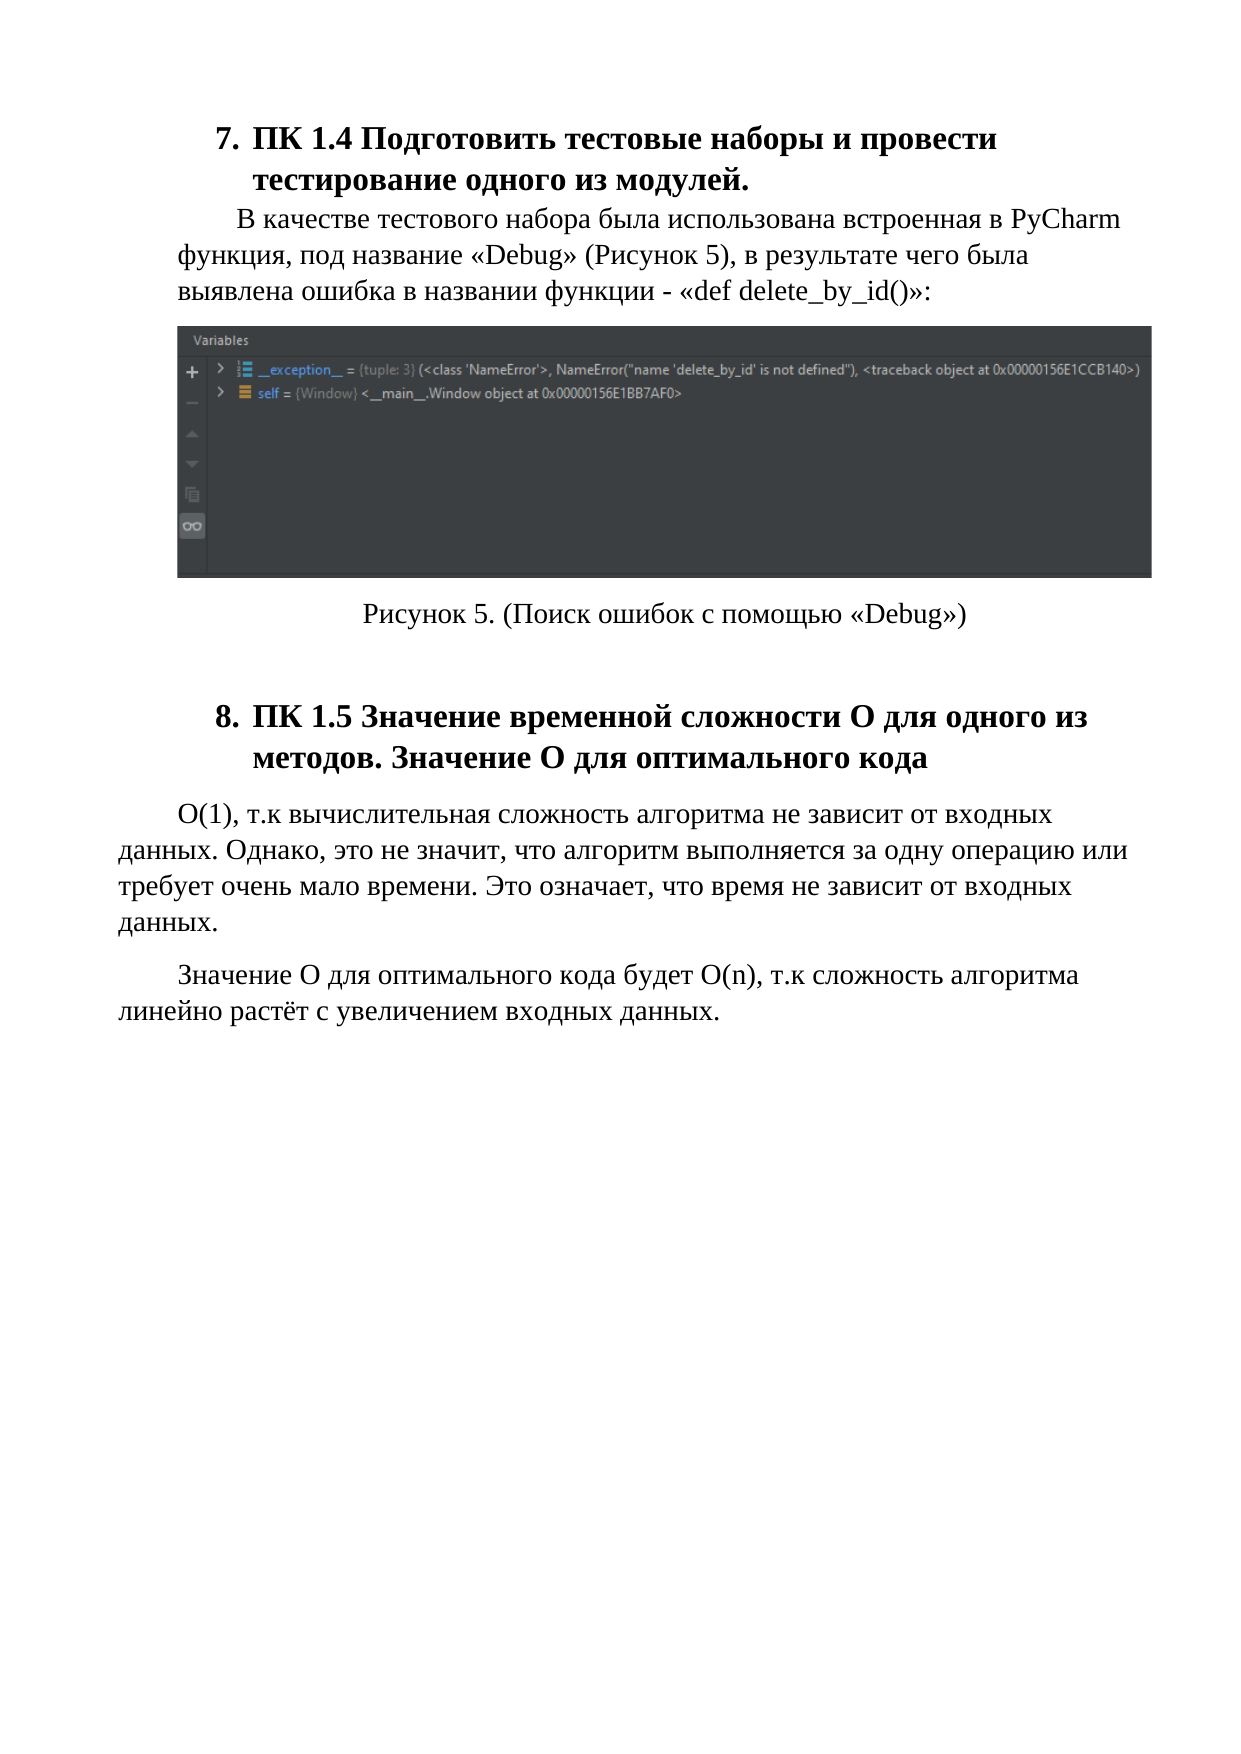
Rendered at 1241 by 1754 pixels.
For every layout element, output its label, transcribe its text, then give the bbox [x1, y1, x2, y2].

list ПК 1.4 Подготовить тестовые наборы и провести тестирование одного из модулей. [215, 118, 1152, 198]
list ПК 1.5 Значение временной сложности O для одного из методов. Значение O для оптимального кода [215, 696, 1152, 776]
list В качестве тестового набора была использована встроенная в PyCharm функция, под название «Debug» (Рисунок 5), в результате чего была выявлена ошибка в названии функции - «def delete_by_id()»: [177, 201, 1152, 307]
text Значение О для оптимального кода будет О(n), т.к сложность алгоритма линейно растёт с увеличением входных данных. [118, 957, 1152, 1027]
text Рисунок 5. (Поиск ошибок с помощью «Debug») [177, 597, 1152, 630]
picture [177, 326, 1152, 578]
text О(1), т.к вычислительная сложность алгоритма не зависит от входных данных. Однако, это не значит, что алгоритм выполняется за одну операцию или требует очень мало времени. Это означает, что время не зависит от входных данных. [118, 796, 1152, 938]
